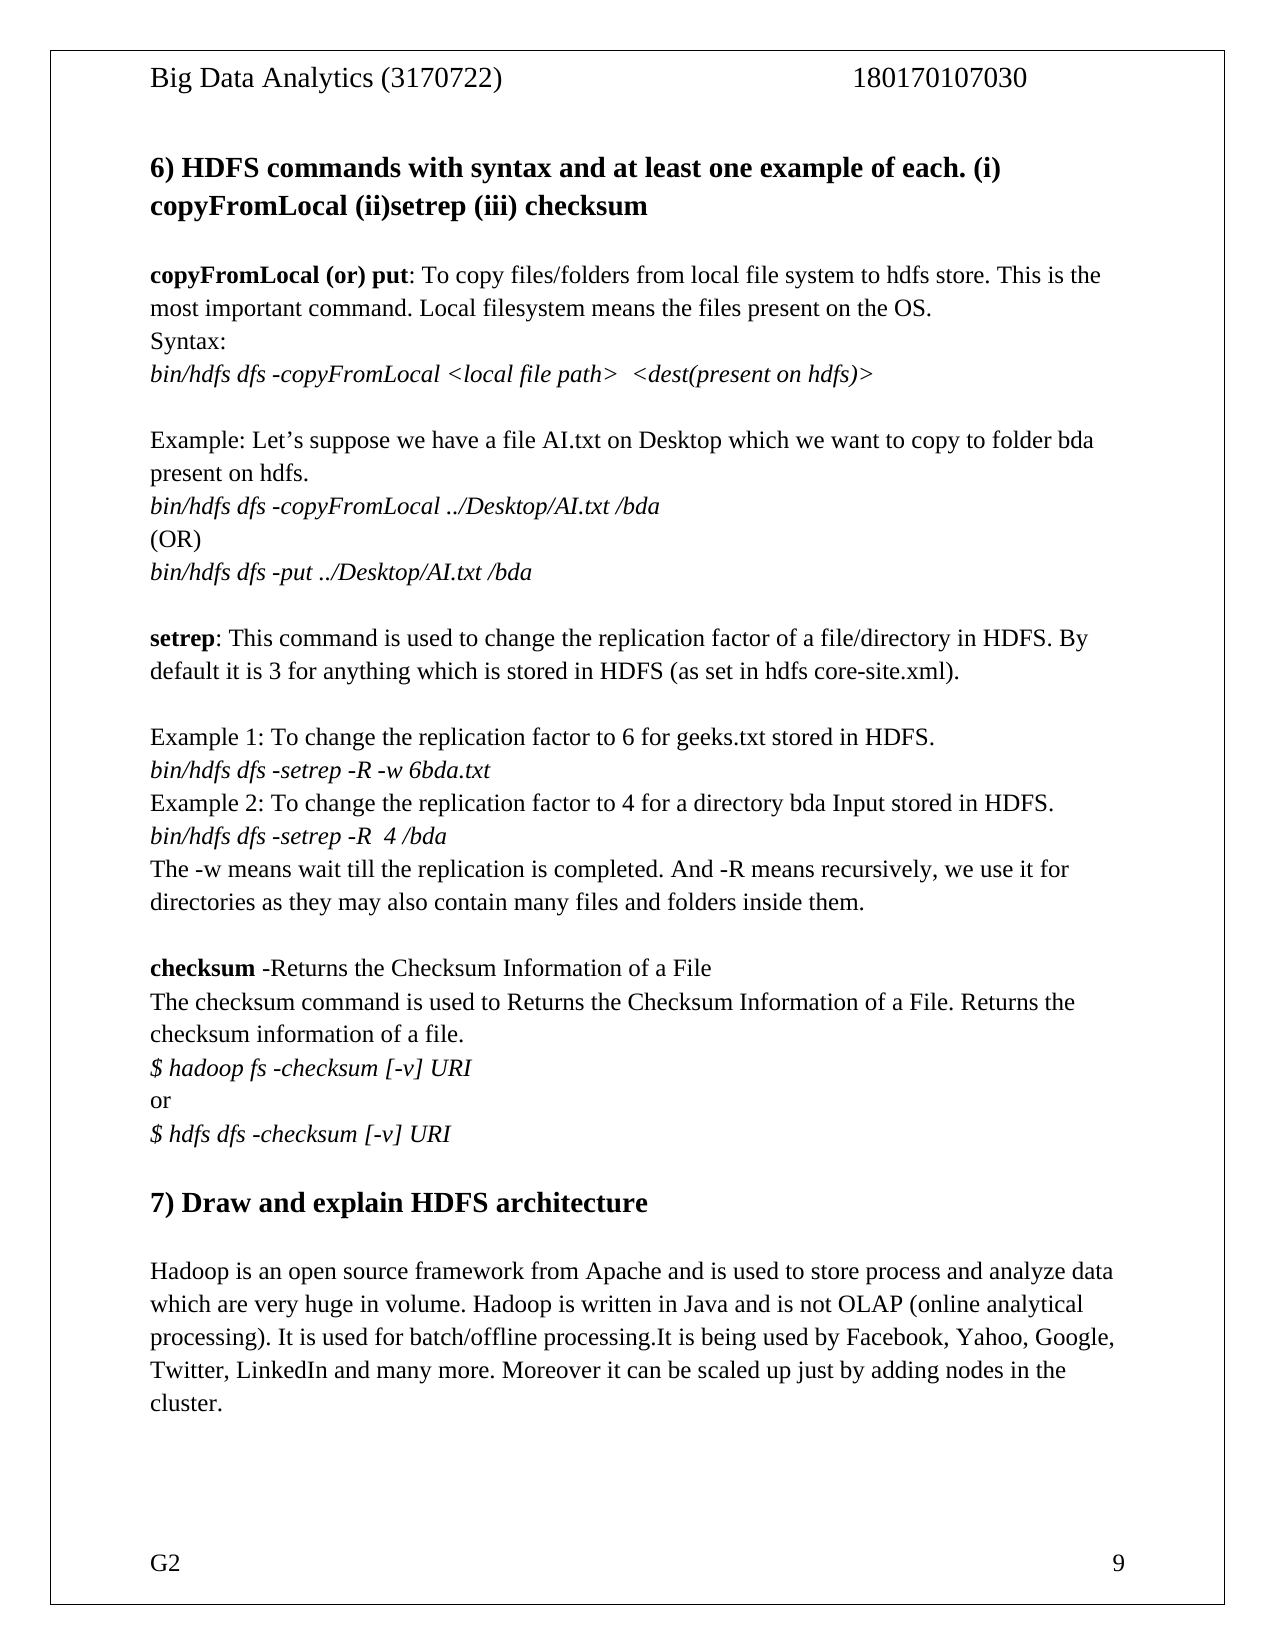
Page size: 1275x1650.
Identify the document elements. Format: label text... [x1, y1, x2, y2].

text Syntax: [150, 326, 1125, 355]
text Example 1: To change the replication factor to 6 for geeks.txt stored in HDFS. [150, 722, 1125, 751]
text Example 2: To change the replication factor to 4 for a directory bda Input stored in HDFS. [150, 788, 1125, 817]
text 7) Draw and explain HDFS architecture [150, 1185, 1125, 1218]
text (OR) [150, 524, 1125, 553]
text setrep: This command is used to change the replication factor of a file/directory in HDFS. By default it is 3 for anything which is stored in HDFS (as set in hdfs core-site.xml). [150, 623, 1125, 685]
text 6) HDFS commands with syntax and at least one example of each. (i) copyFromLocal (ii)setrep (iii) checksum [150, 150, 1125, 222]
text bin/hdfs dfs -setrep -R -w 6bda.txt [150, 755, 1125, 784]
text bin/hdfs dfs -copyFromLocal <local file path> <dest(present on hdfs)> [150, 359, 1125, 388]
text copyFromLocal (or) put: To copy files/folders from local file system to hdfs store. This is the most important command. Local filesystem means the files present on the OS. [150, 260, 1125, 322]
text $ hadoop fs -checksum [-v] URI [150, 1053, 1125, 1081]
text bin/hdfs dfs -setrep -R 4 /bda [150, 821, 1125, 850]
text The -w means wait till the replication is completed. And -R means recursively, we use it for directories as they may also contain many files and folders inside them. [150, 854, 1125, 916]
text Hadoop is an open source framework from Apache and is used to store process and analyze data which are very huge in volume. Hadoop is written in Java and is not OLAP (online analytical processing). It is used for batch/offline processing.It is being used by Facebook, Yahoo, Google, Twitter, LinkedIn and many more. Moreover it can be scaled up just by adding nodes in the cluster. [150, 1256, 1125, 1417]
text checksum -Returns the Checksum Information of a File [150, 953, 1125, 982]
text The checksum command is used to Returns the Checksum Information of a File. Returns the checksum information of a file. [150, 987, 1125, 1048]
text bin/hdfs dfs -copyFromLocal ../Desktop/AI.txt /bda [150, 491, 1125, 520]
text $ hdfs dfs -checksum [-v] URI [150, 1119, 1125, 1147]
text Example: Let’s suppose we have a file AI.txt on Desktop which we want to copy to folder bda present on hdfs. [150, 425, 1125, 487]
text or [150, 1086, 1125, 1114]
text bin/hdfs dfs -put ../Desktop/AI.txt /bda [150, 557, 1125, 586]
